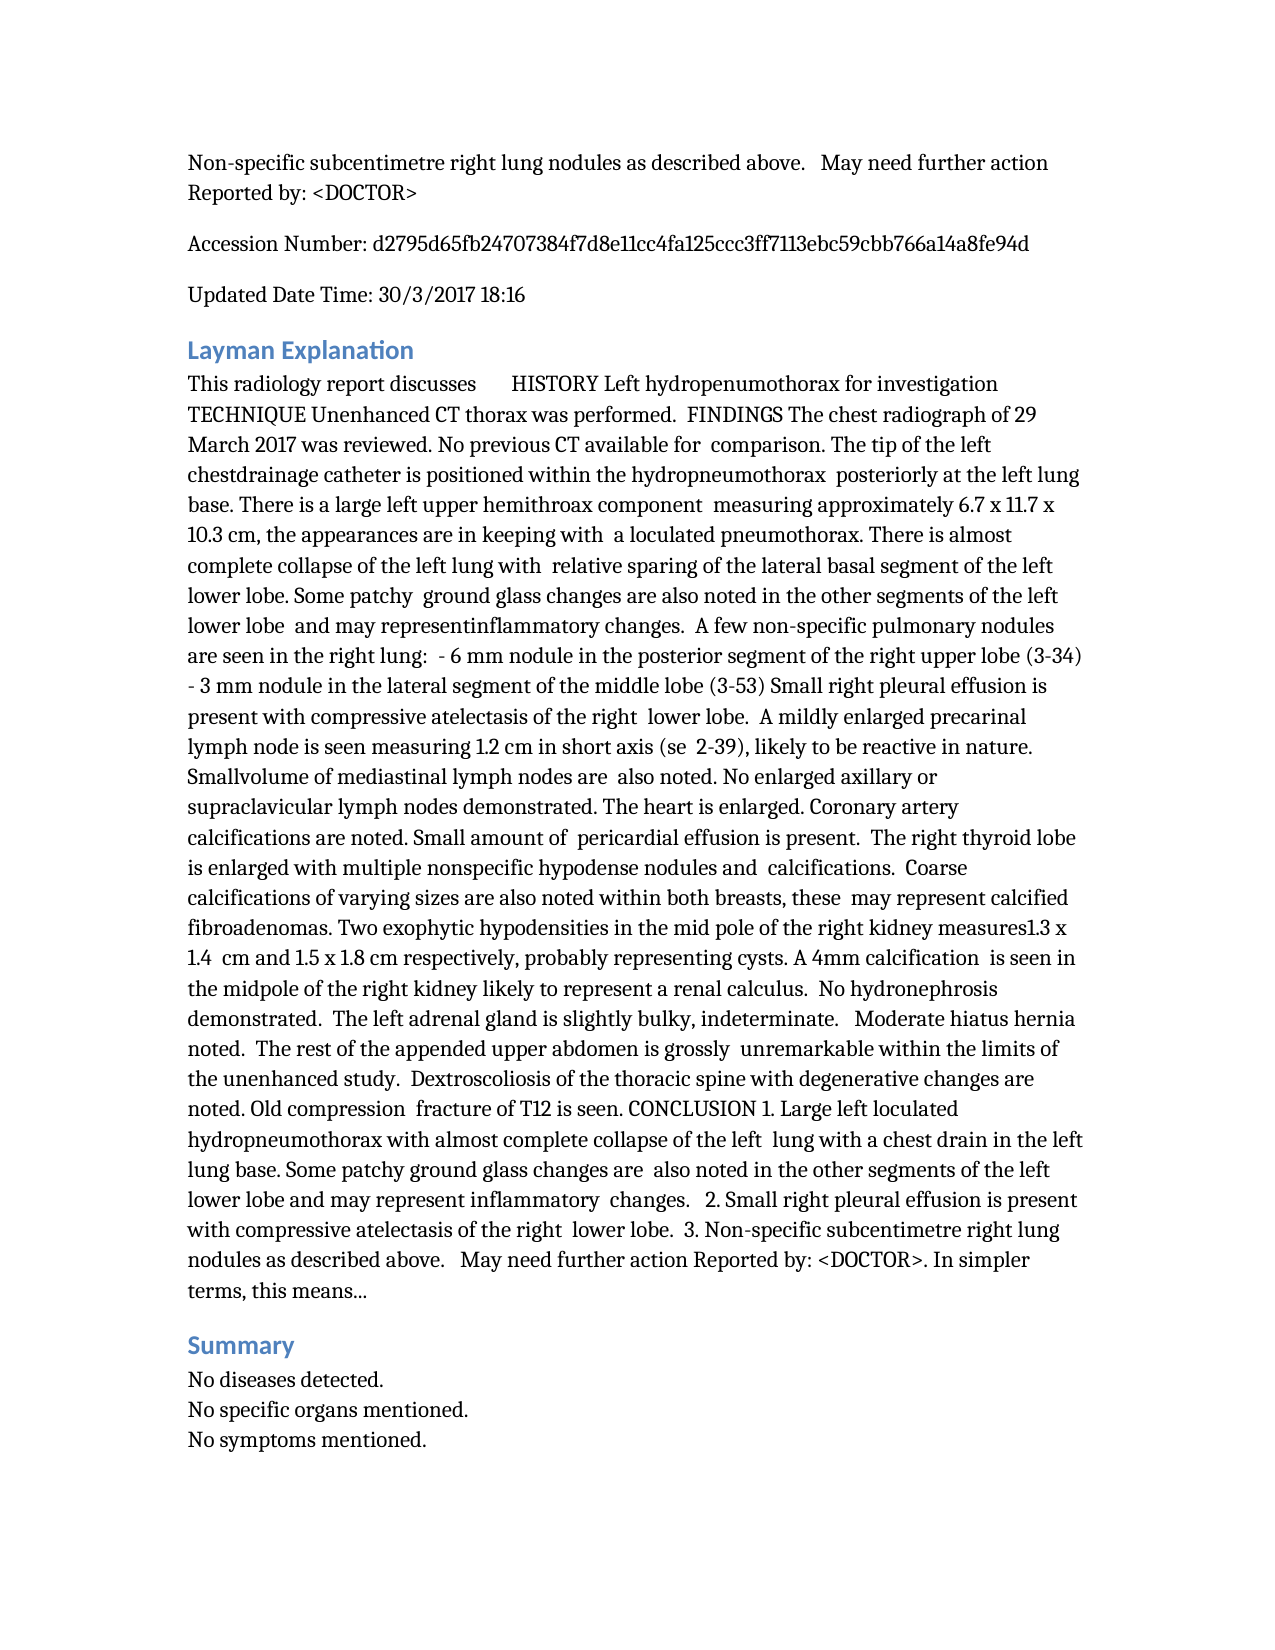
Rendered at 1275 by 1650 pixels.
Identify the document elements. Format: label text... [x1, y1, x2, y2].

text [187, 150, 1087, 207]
text This radiology report discusses HISTORY Left hydropenumothorax for investigation TECHNIQUE Unenhanced CT thorax was performed. FINDINGS The chest radiograph of 29 March 2017 was reviewed. No previous CT available for comparison. The tip of the left chestdrainage catheter is positioned within the hydropneumothorax posteriorly at the left lung base. There is a large left upper hemithroax component measuring approximately 6.7 x 11.7 x 10.3 cm, the appearances are in keeping with a loculated pneumothorax. There is almost complete collapse of the left lung with relative sparing of the lateral basal segment of the left lower lobe. Some patchy ground glass changes are also noted in the other segments of the left lower lobe and may representinflammatory changes. A few non-specific pulmonary nodules are seen in the right lung: - 6 mm nodule in the posterior segment of the right upper lobe (3-34) - 3 mm nodule in the lateral segment of the middle lobe (3-53) Small right pleural effusion is present with compressive atelectasis of the right lower lobe. A mildly enlarged precarinal lymph node is seen measuring 1.2 cm in short axis (se 2-39), likely to be reactive in nature. Smallvolume of mediastinal lymph nodes are also noted. No enlarged axillary or supraclavicular lymph nodes demonstrated. The heart is enlarged. Coronary artery calcifications are noted. Small amount of pericardial effusion is present. The right thyroid lobe is enlarged with multiple nonspecific hypodense nodules and calcifications. Coarse calcifications of varying sizes are also noted within both breasts, these may represent calcified fibroadenomas. Two exophytic hypodensities in the mid pole of the right kidney measures1.3 x 1.4 cm and 1.5 x 1.8 cm respectively, probably representing cysts. A 4mm calcification is seen in the midpole of the right kidney likely to represent a renal calculus. No hydronephrosis demonstrated. The left adrenal gland is slightly bulky, indeterminate. Moderate hiatus hernia noted. The rest of the appended upper abdomen is grossly unremarkable within the limits of the unenhanced study. Dextroscoliosis of the thoracic spine with degenerative changes are noted. Old compression fracture of T12 is seen. CONCLUSION 1. Large left loculated hydropneumothorax with almost complete collapse of the left lung with a chest drain in the left lung base. Some patchy ground glass changes are also noted in the other segments of the left lower lobe and may represent inflammatory changes. 2. Small right pleural effusion is present with compressive atelectasis of the right lower lobe. 3. Non-specific subcentimetre right lung nodules as described above. May need further action Reported by: <DOCTOR>. In simpler terms, this means... [187, 371, 1087, 1304]
text Accession Number: d2795d65fb24707384f7d8e11cc4fa125ccc3ff7113ebc59cbb766a14a8fe94d [187, 231, 1087, 258]
subtitle Summary [187, 1328, 1087, 1362]
subtitle Layman Explanation [187, 333, 1087, 366]
text No diseases detected. No specific organs mentioned. No symptoms mentioned. [187, 1366, 1087, 1453]
text Updated Date Time: 30/3/2017 18:16 [187, 282, 1087, 309]
